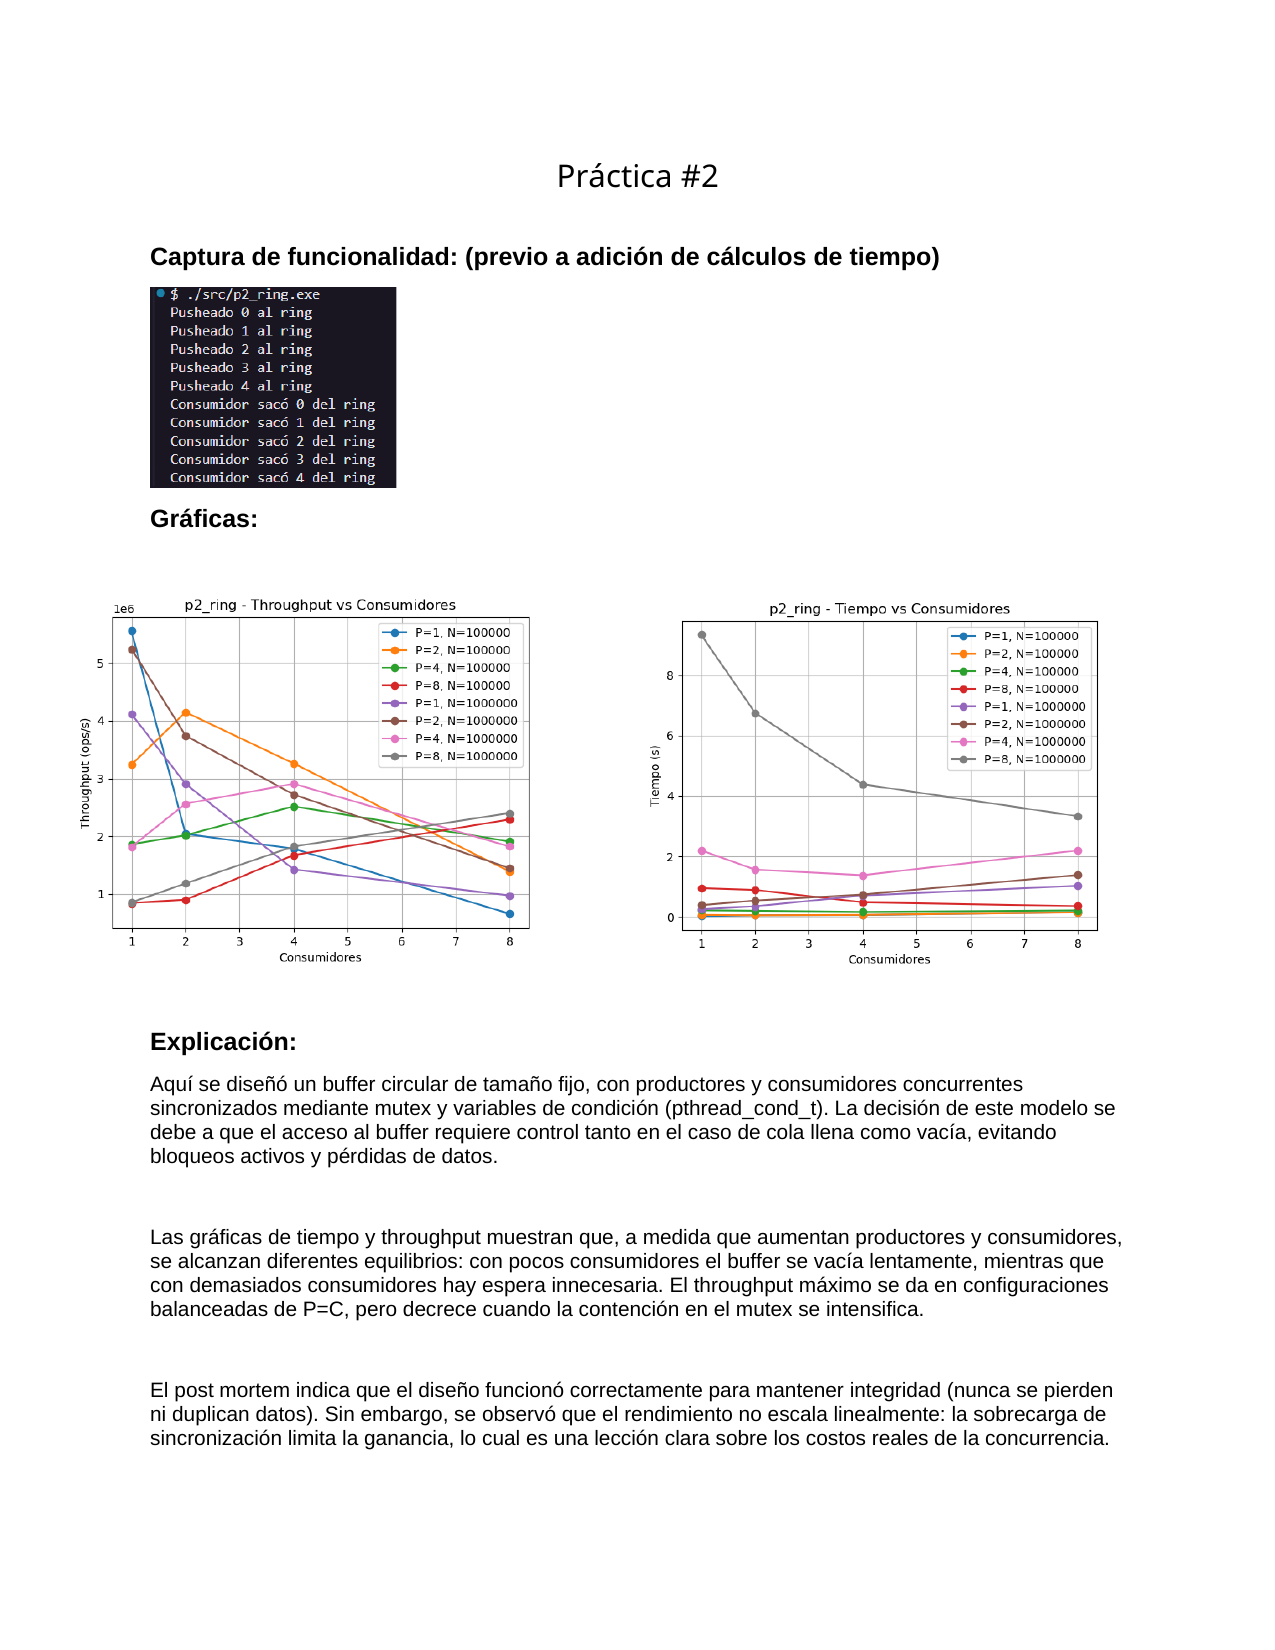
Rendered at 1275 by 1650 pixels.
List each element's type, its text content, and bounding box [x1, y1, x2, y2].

picture [615, 572, 1150, 974]
text Captura de funcionalidad: (previo a adición de cálculos de tiempo) [150, 242, 1125, 271]
text Explicación: [150, 1026, 1125, 1055]
picture [150, 287, 397, 488]
text Gráficas: [150, 504, 1125, 533]
subtitle Práctica #2 [150, 154, 1125, 197]
text Las gráficas de tiempo y throughput muestran que, a medida que aumentan productores y consumidores, se alcanzan diferentes equilibrios: con pocos consumidores el buffer se vacía lentamente, mientras que con demasiados consumidores hay espera innecesaria. El throughput máximo se da en configuraciones balanceadas de P=C, pero decrece cuando la contención en el mutex se intensifica. [150, 1225, 1125, 1321]
text Aquí se diseñó un buffer circular de tamaño fijo, con productores y consumidores concurrentes sincronizados mediante mutex y variables de condición (pthread_cond_t). La decisión de este modelo se debe a que el acceso al buffer requiere control tanto en el caso de cola llena como vacía, evitando bloqueos activos y pérdidas de datos. [150, 1072, 1125, 1168]
text El post mortem indica que el diseño funcionó correctamente para mantener integridad (nunca se pierden ni duplican datos). Sin embargo, se observó que el rendimiento no escala linealmente: la sobrecarga de sincronización limita la ganancia, lo cual es una lección clara sobre los costos reales de la concurrencia. [150, 1378, 1125, 1450]
picture [45, 568, 582, 972]
